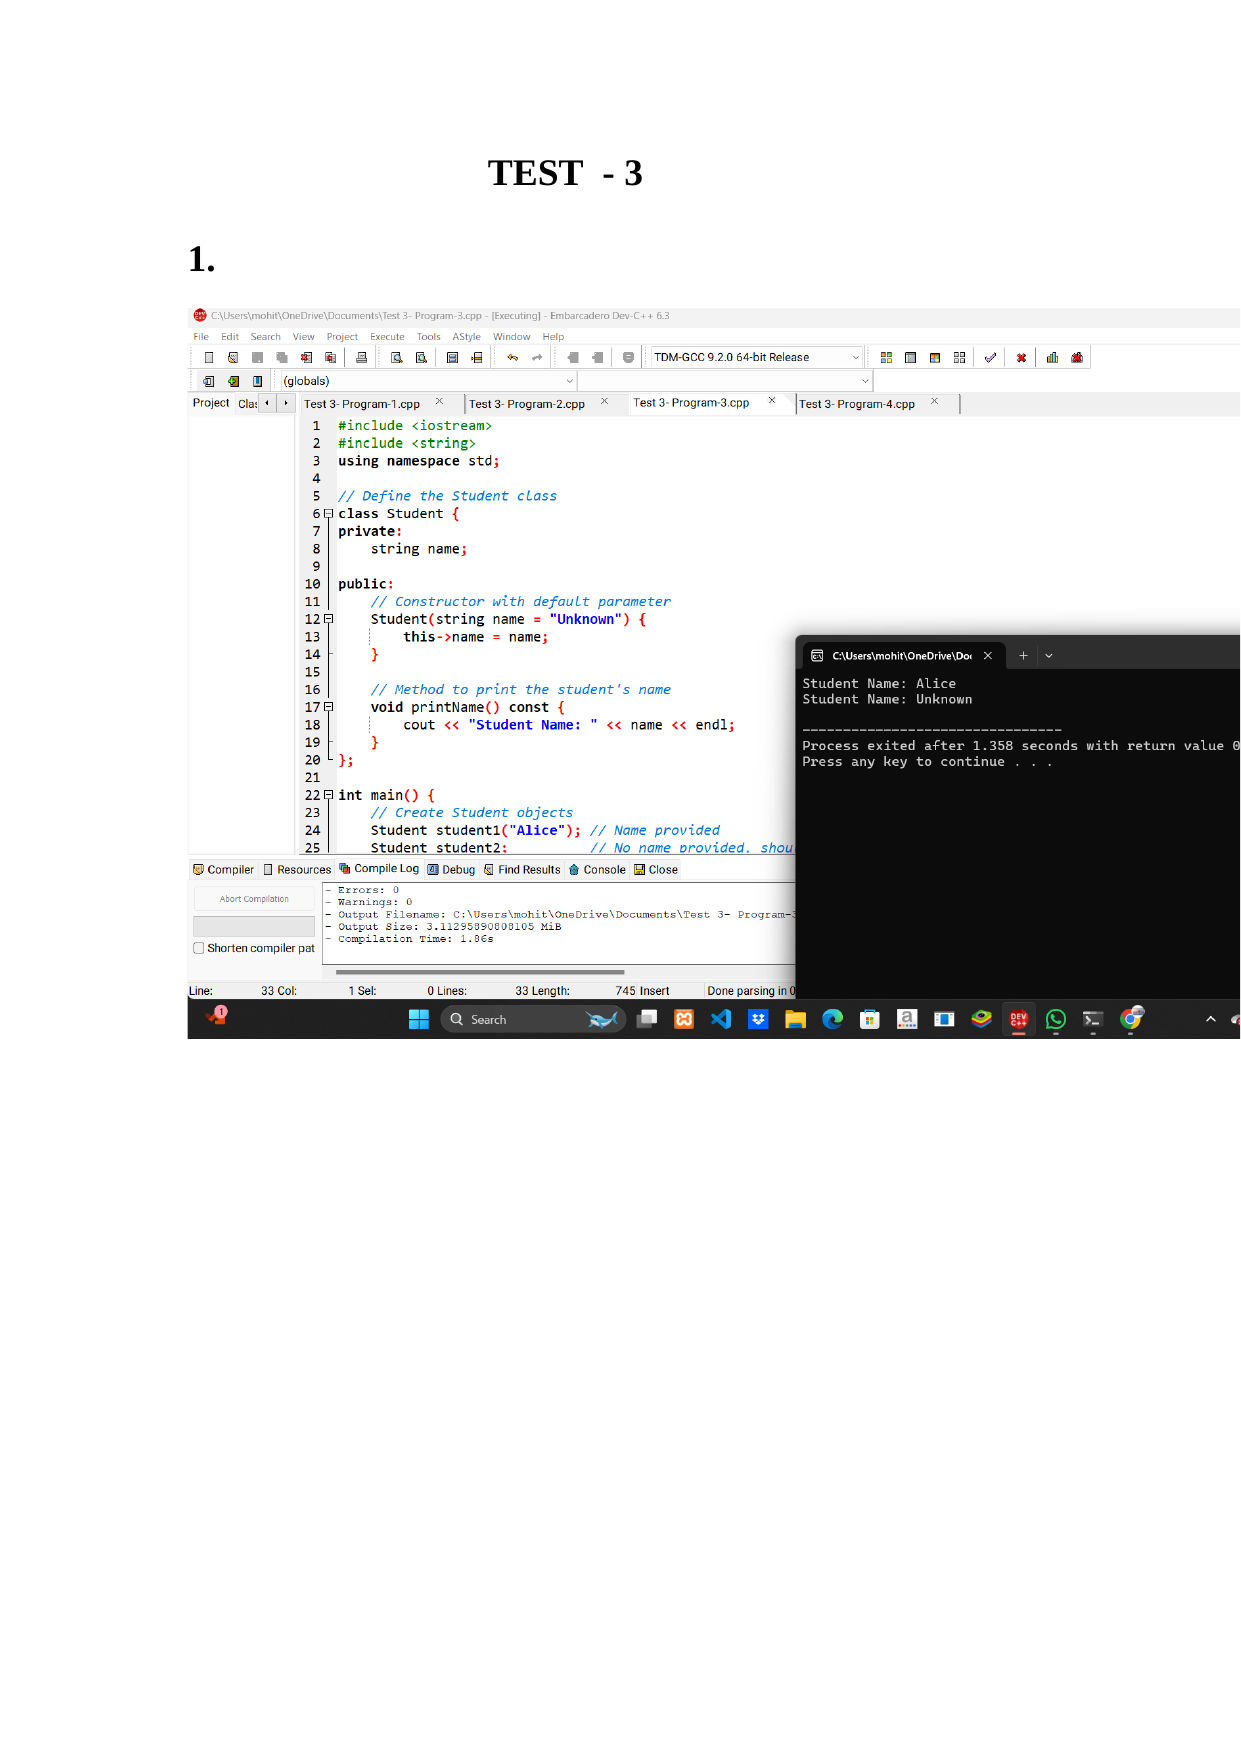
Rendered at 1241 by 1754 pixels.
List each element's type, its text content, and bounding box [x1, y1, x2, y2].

text TEST - 3 [187, 150, 1053, 193]
text 1. [187, 236, 1053, 279]
picture [187, 308, 1241, 1039]
